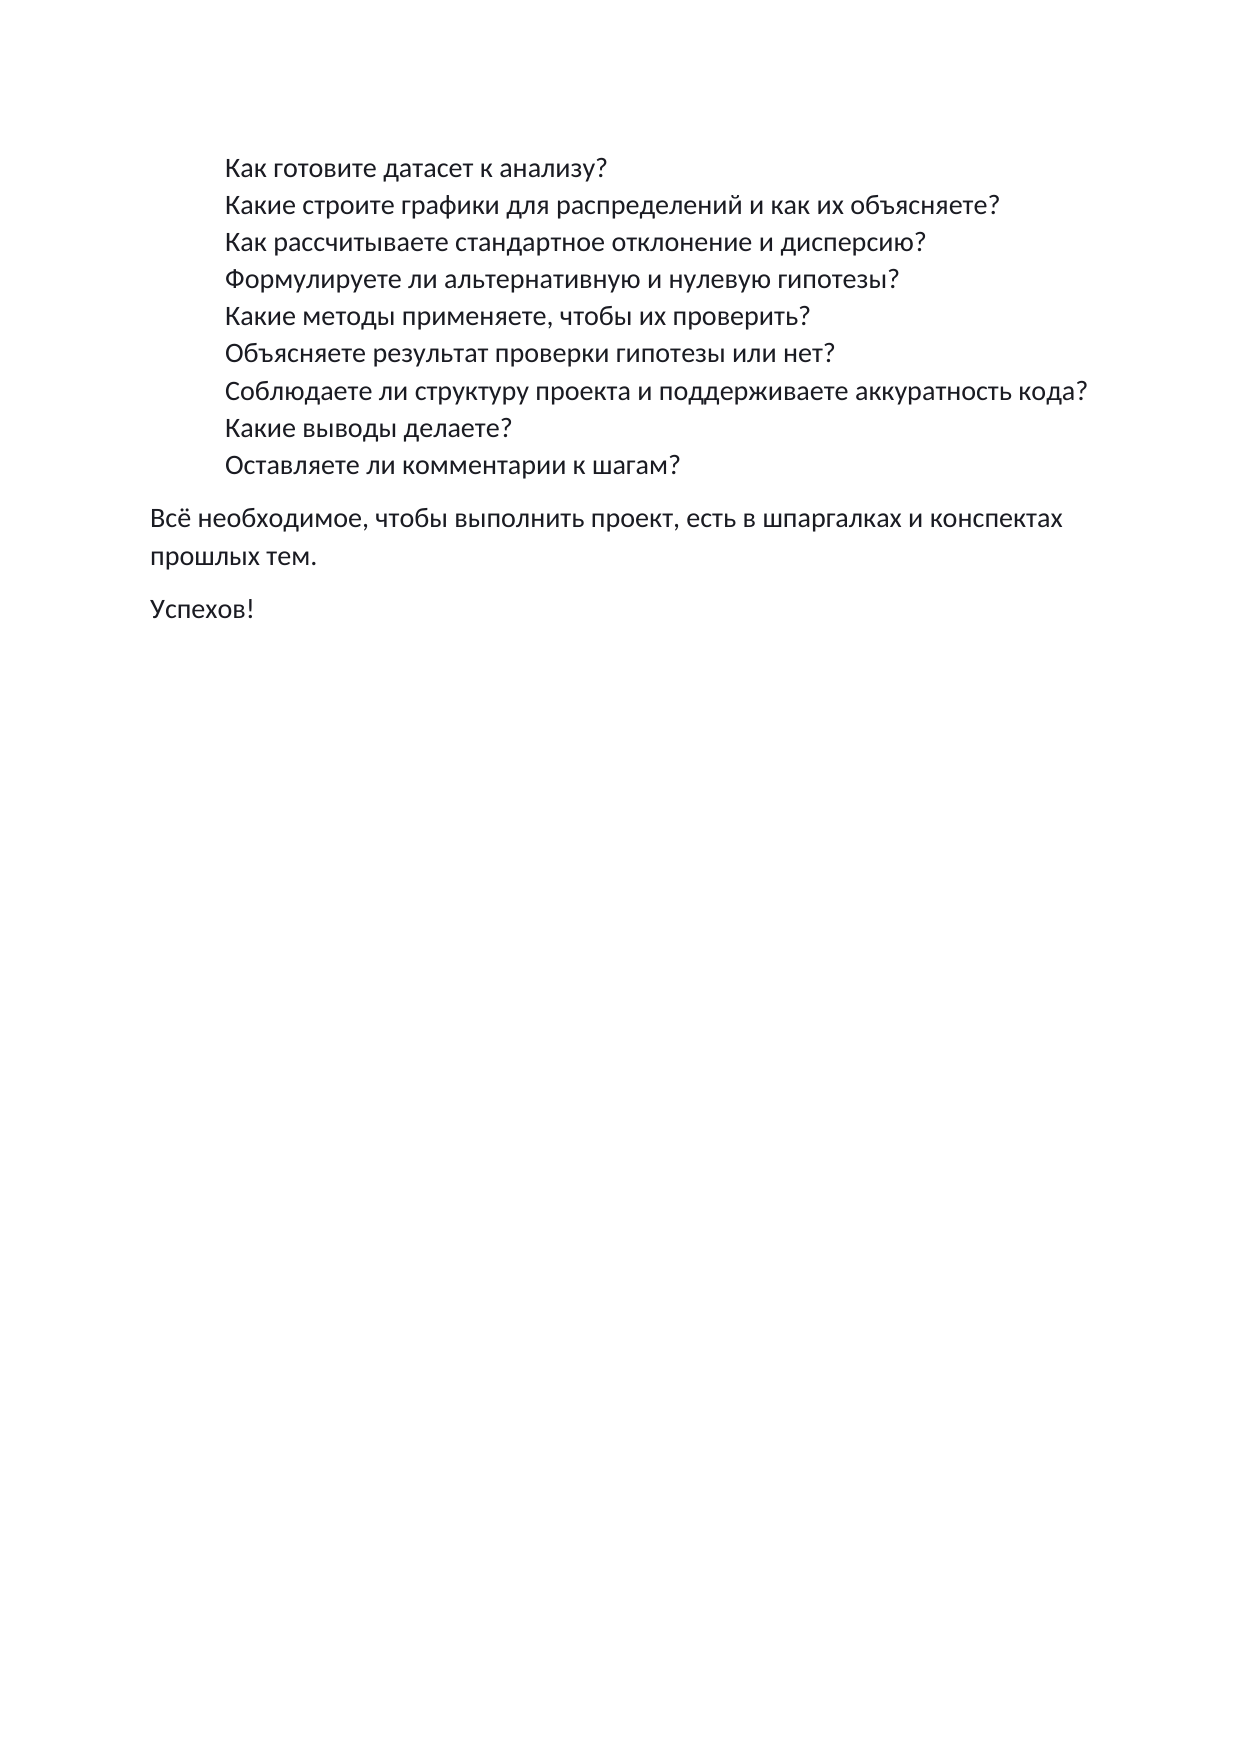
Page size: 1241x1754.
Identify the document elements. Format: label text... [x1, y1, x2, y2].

list Оставляете ли комментарии к шагам? [225, 447, 1090, 481]
list Как готовите датасет к анализу? [225, 150, 1090, 184]
list Какие методы применяете, чтобы их проверить? [225, 298, 1090, 333]
list Какие выводы делаете? [225, 409, 1090, 444]
list Соблюдаете ли структуру проекта и поддерживаете аккуратность кода? [225, 372, 1090, 407]
text Всё необходимое, чтобы выполнить проект, есть в шпаргалках и конспектах прошлых тем. [150, 500, 1090, 572]
text Успехов! [150, 591, 1090, 626]
list Какие строите графики для распределений и как их объясняете? [225, 187, 1090, 221]
list Формулируете ли альтернативную и нулевую гипотезы? [225, 261, 1090, 296]
list Как рассчитываете стандартное отклонение и дисперсию? [225, 224, 1090, 258]
list Объясняете результат проверки гипотезы или нет? [225, 335, 1090, 370]
